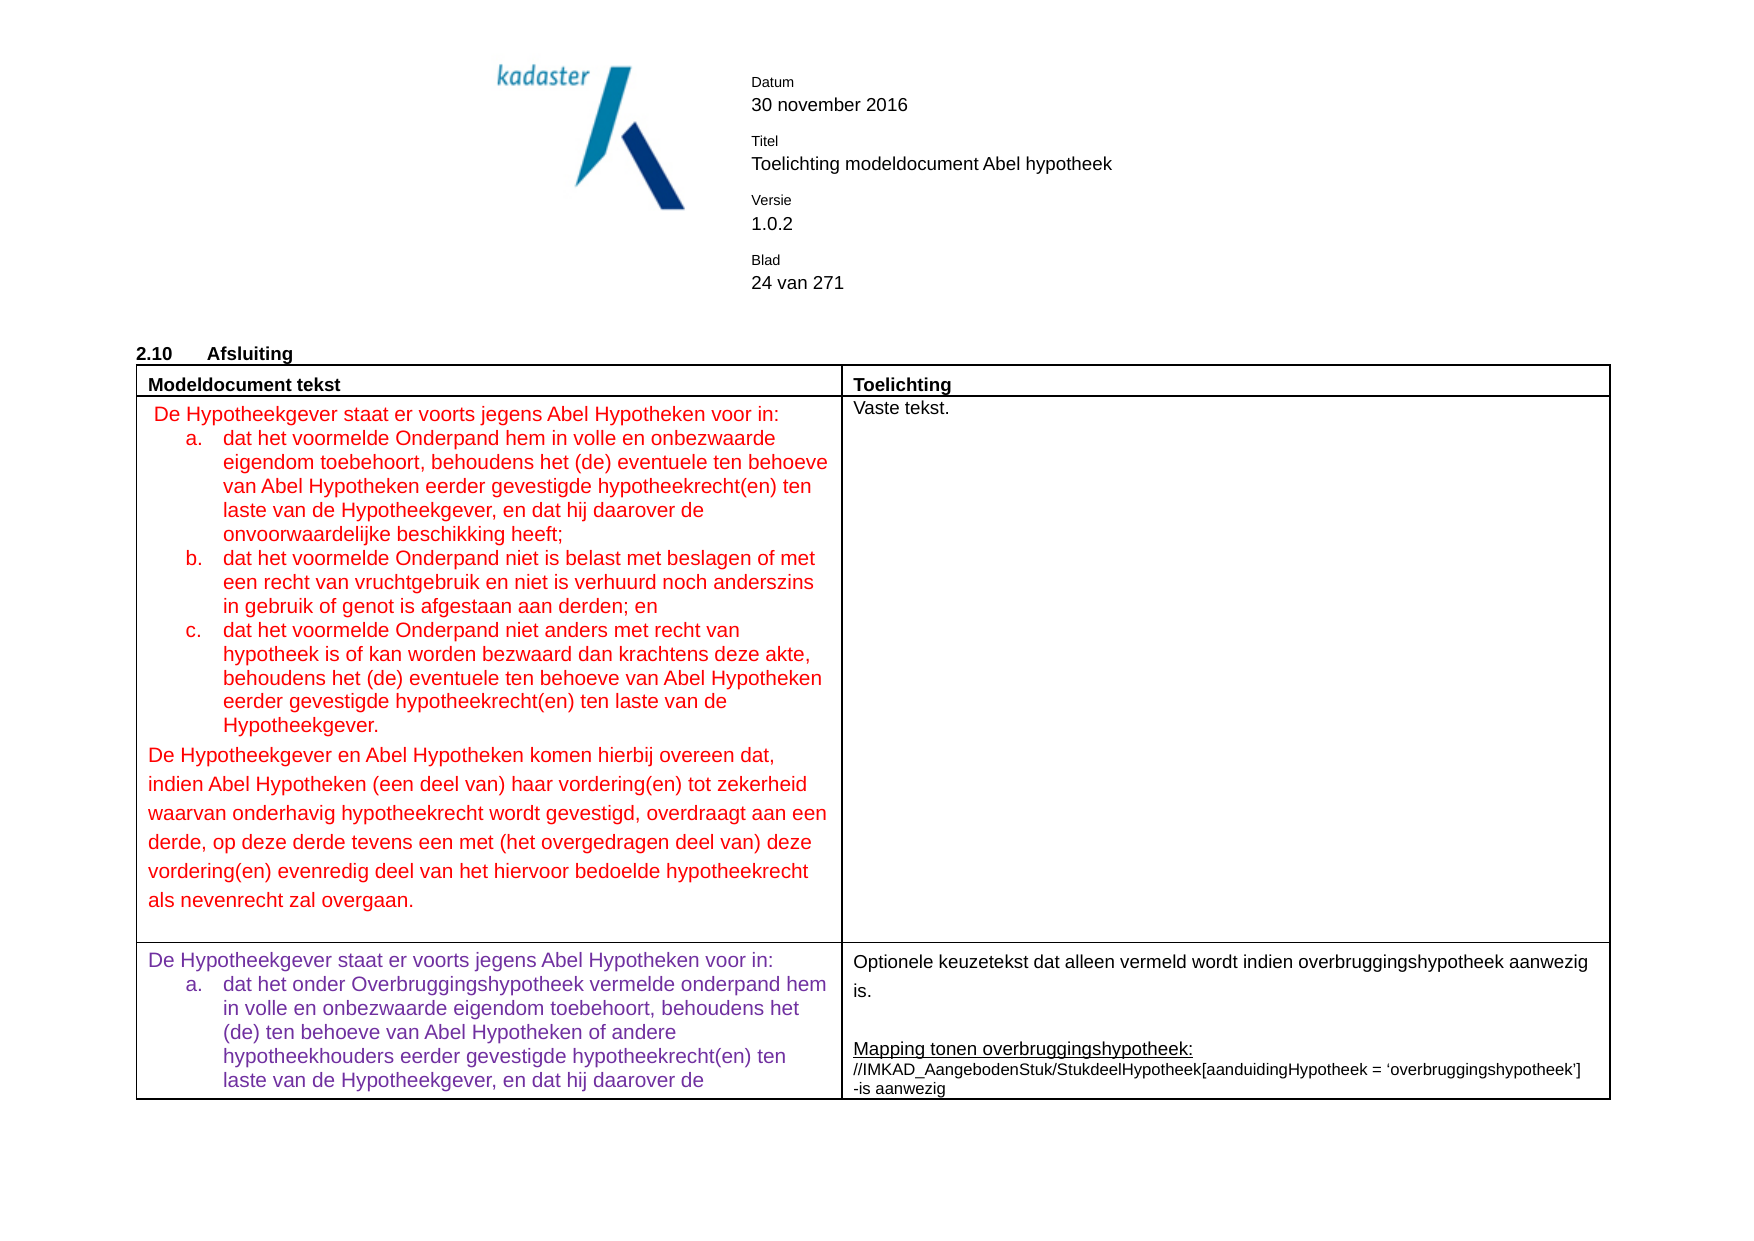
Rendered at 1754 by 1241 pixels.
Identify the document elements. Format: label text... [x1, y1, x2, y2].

table_cell Vaste tekst. [843, 397, 1609, 941]
table_cell De Hypotheekgever staat er voorts jegens Abel Hypotheken voor in: dat het voormelde Onderpand hem in volle en onbezwaarde eigendom toebehoort, behoudens het (de) eventuele ten behoeve van Abel Hypotheken eerder gevestigde hypotheekrecht(en) ten laste van de Hypotheekgever, en dat hij daarover de onvoorwaardelijke beschikking heeft; dat het voormelde Onderpand niet is belast met beslagen of met een recht van vruchtgebruik en niet is verhuurd noch anderszins in gebruik of genot is afgestaan aan derden; en dat het voormelde Onderpand niet anders met recht van hypotheek is of kan worden bezwaard dan krachtens deze akte, behoudens het (de) eventuele ten behoeve van Abel Hypotheken eerder gevestigde hypotheekrecht(en) ten laste van de Hypotheekgever. De Hypotheekgever en Abel Hypotheken komen hierbij overeen dat, indien Abel Hypotheken (een deel van) haar vordering(en) tot zekerheid waarvan onderhavig hypotheekrecht wordt gevestigd, overdraagt aan een derde, op deze derde tevens een met (het overgedragen deel van) deze vordering(en) evenredig deel van het hiervoor bedoelde hypotheekrecht als nevenrecht zal overgaan. [137, 397, 841, 941]
table_header Toelichting [843, 366, 1609, 395]
subtitle Afsluiting [136, 335, 1444, 364]
picture [480, 42, 699, 226]
table_header Modeldocument tekst [137, 366, 841, 395]
